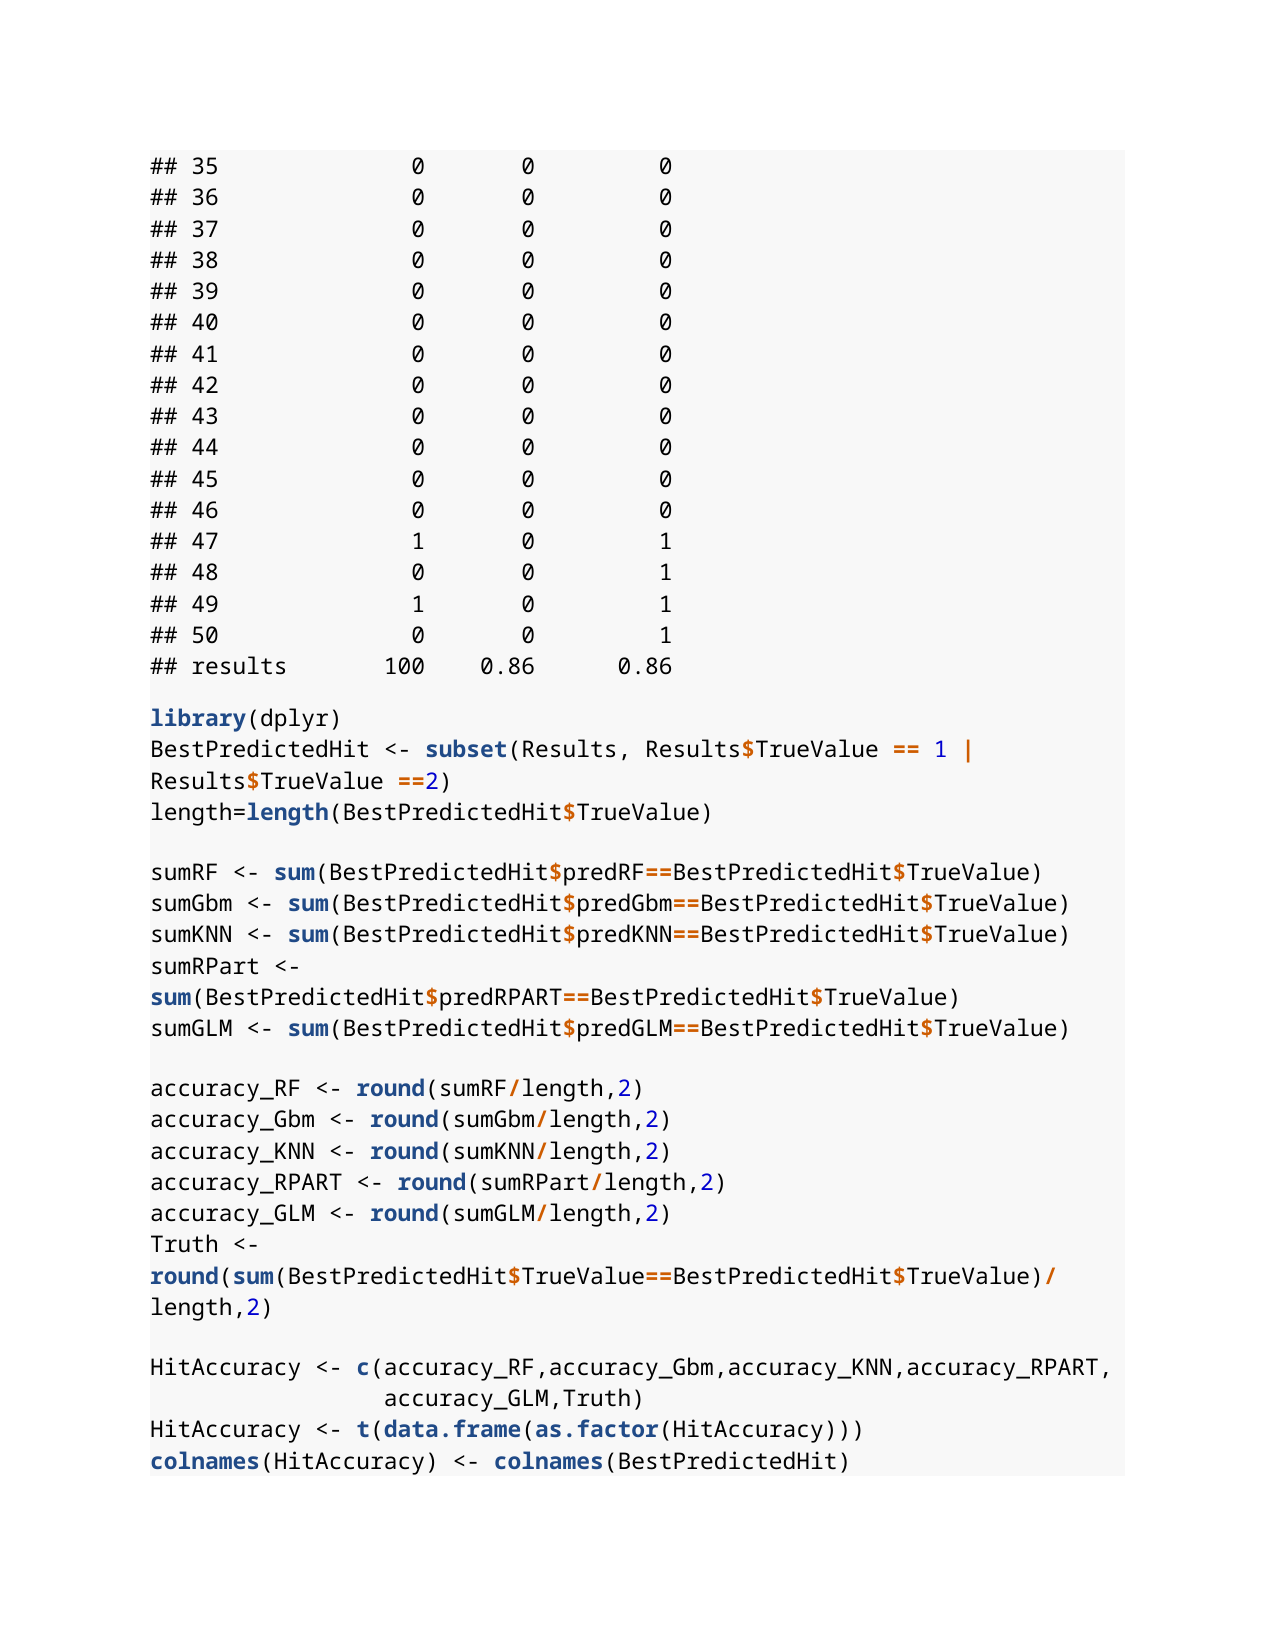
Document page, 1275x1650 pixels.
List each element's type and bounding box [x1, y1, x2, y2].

text [150, 702, 1125, 1476]
text [150, 150, 1125, 681]
